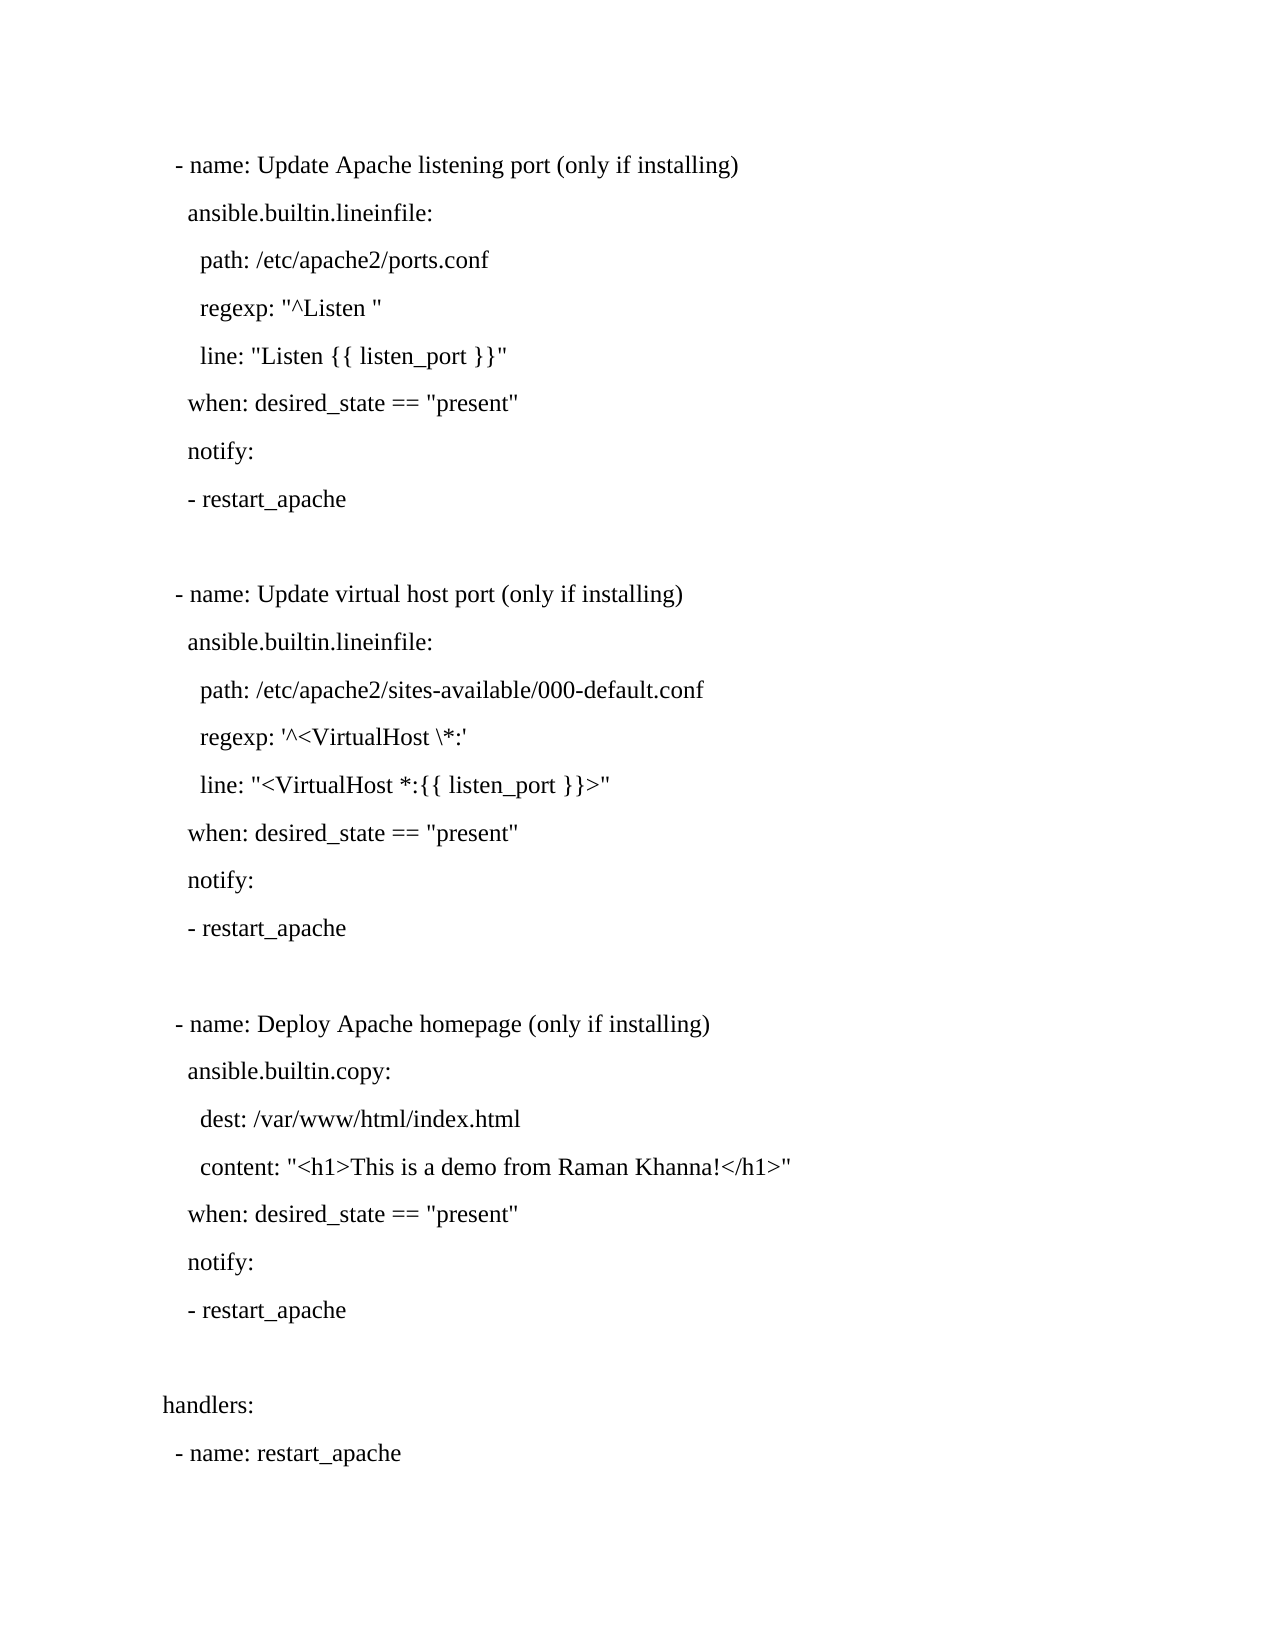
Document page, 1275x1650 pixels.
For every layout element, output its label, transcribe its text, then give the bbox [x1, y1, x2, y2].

text - name: Update Apache listening port (only if installing) [150, 150, 1125, 179]
text when: desired_state == "present" [150, 388, 1125, 417]
text dest: /var/www/html/index.html [150, 1104, 1125, 1133]
text regexp: '^<VirtualHost \*:' [150, 722, 1125, 751]
text notify: [150, 1247, 1125, 1276]
text when: desired_state == "present" [150, 818, 1125, 847]
text - restart_apache [150, 484, 1125, 513]
text - name: restart_apache [150, 1438, 1125, 1467]
text ansible.builtin.copy: [150, 1056, 1125, 1085]
text notify: [150, 866, 1125, 894]
text - restart_apache [150, 1295, 1125, 1324]
text content: "<h1>This is a demo from Raman Khanna!</h1>" [150, 1152, 1125, 1181]
text when: desired_state == "present" [150, 1199, 1125, 1228]
text notify: [150, 436, 1125, 465]
text line: "<VirtualHost *:{{ listen_port }}>" [150, 770, 1125, 799]
text handlers: [150, 1390, 1125, 1419]
text ansible.builtin.lineinfile: [150, 627, 1125, 656]
text path: /etc/apache2/ports.conf [150, 245, 1125, 274]
text - name: Update virtual host port (only if installing) [150, 579, 1125, 608]
text ansible.builtin.lineinfile: [150, 198, 1125, 226]
text - name: Deploy Apache homepage (only if installing) [150, 1009, 1125, 1037]
text regexp: "^Listen " [150, 293, 1125, 322]
text line: "Listen {{ listen_port }}" [150, 341, 1125, 369]
text path: /etc/apache2/sites-available/000-default.conf [150, 675, 1125, 703]
text - restart_apache [150, 913, 1125, 942]
